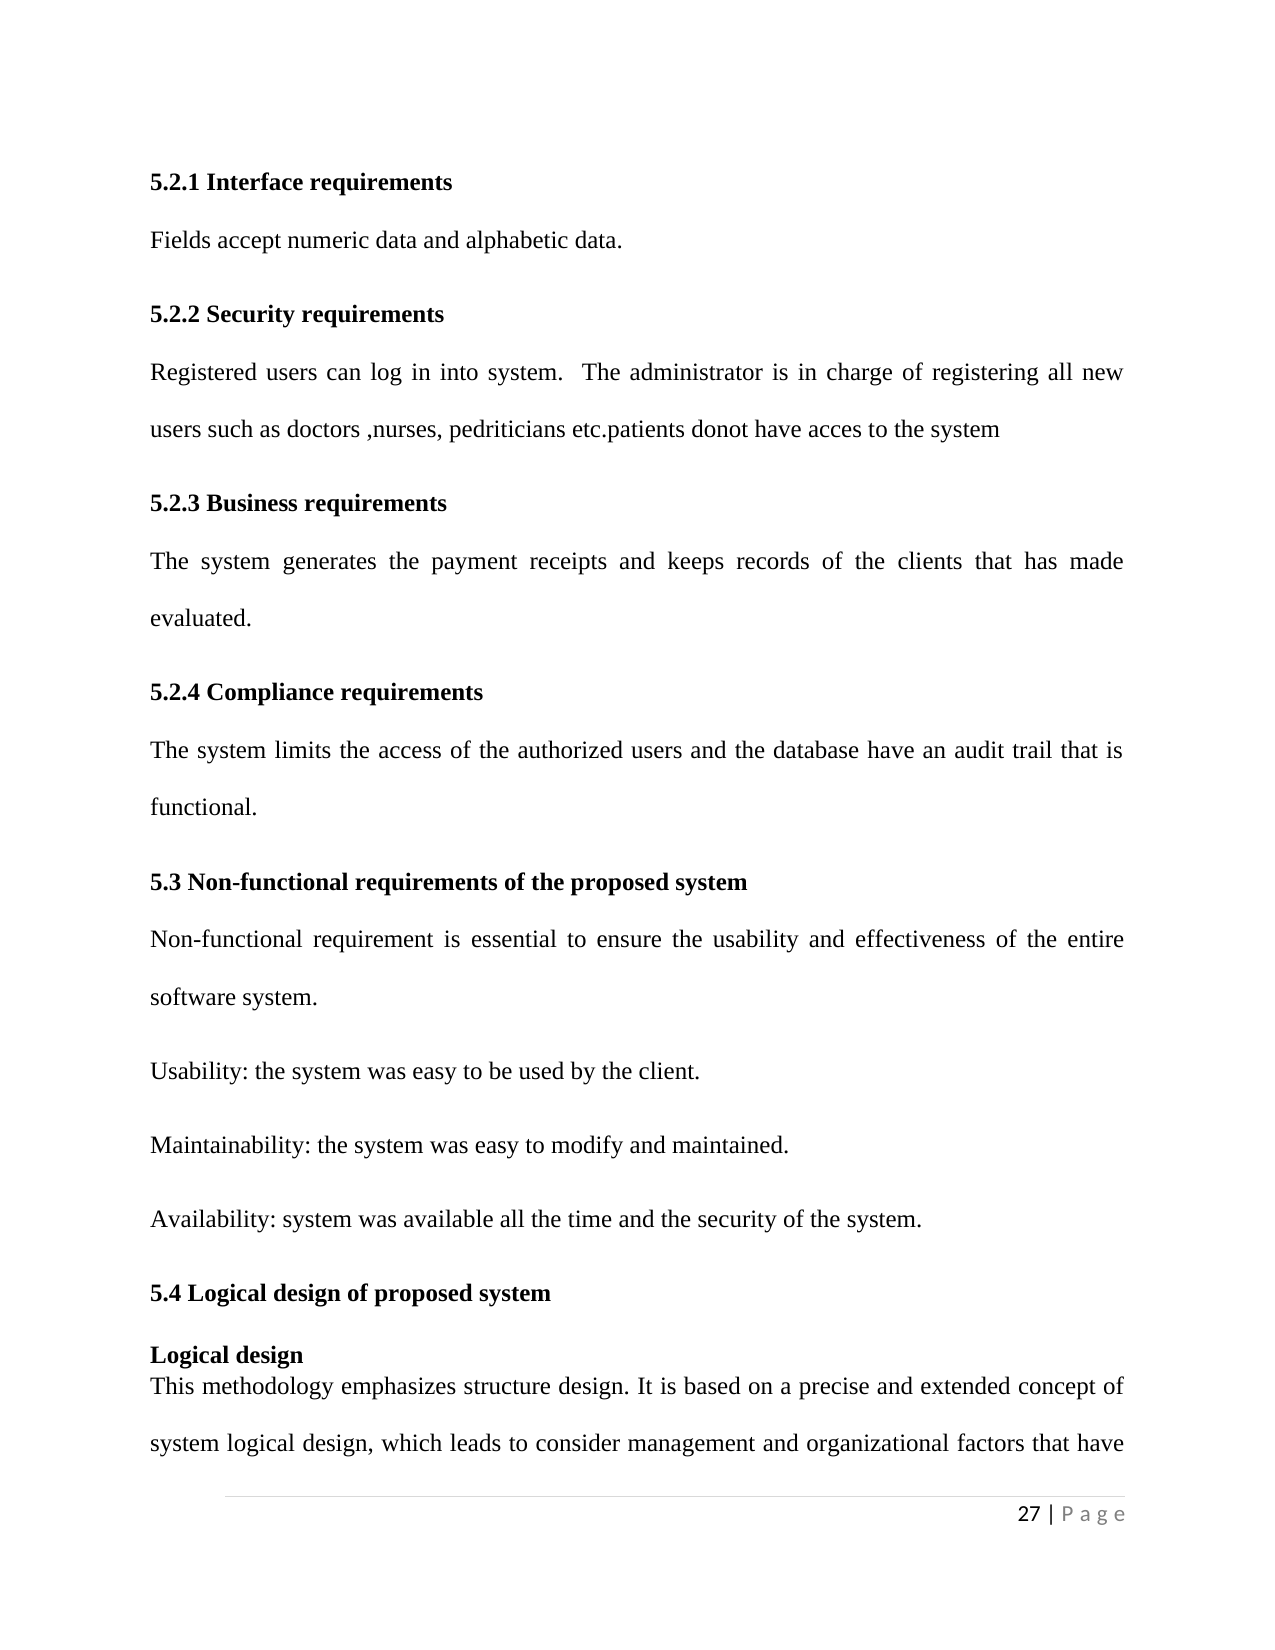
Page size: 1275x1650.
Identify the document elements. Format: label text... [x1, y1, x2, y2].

text Usability: the system was easy to be used by the client. [150, 1056, 1125, 1084]
text Maintainability: the system was easy to modify and maintained. [150, 1130, 1125, 1159]
text The system generates the payment receipts and keeps records of the clients that has made evaluated. [150, 546, 1125, 632]
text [150, 1371, 1125, 1457]
subtitle 5.2.4 Compliance requirements [150, 677, 1125, 706]
text Registered users can log in into system. The administrator is in charge of registering all new users such as doctors ,nurses, pedriticians etc.patients donot have acces to the system [150, 357, 1125, 443]
text Fields accept numeric data and alphabetic data. [150, 225, 1125, 254]
text Non-functional requirement is essential to ensure the usability and effectiveness of the entire software system. [150, 924, 1125, 1010]
text The system limits the access of the authorized users and the database have an audit trail that is functional. [150, 735, 1125, 821]
subtitle 5.4 Logical design of proposed system [150, 1278, 1125, 1307]
text Availability: system was available all the time and the security of the system. [150, 1204, 1125, 1233]
subtitle 5.3 Non-functional requirements of the proposed system [150, 867, 1125, 895]
subtitle 5.2.2 Security requirements [150, 299, 1125, 328]
subtitle 5.2.3 Business requirements [150, 488, 1125, 517]
subtitle Logical design [150, 1340, 1125, 1369]
subtitle 5.2.1 Interface requirements [150, 167, 1125, 196]
